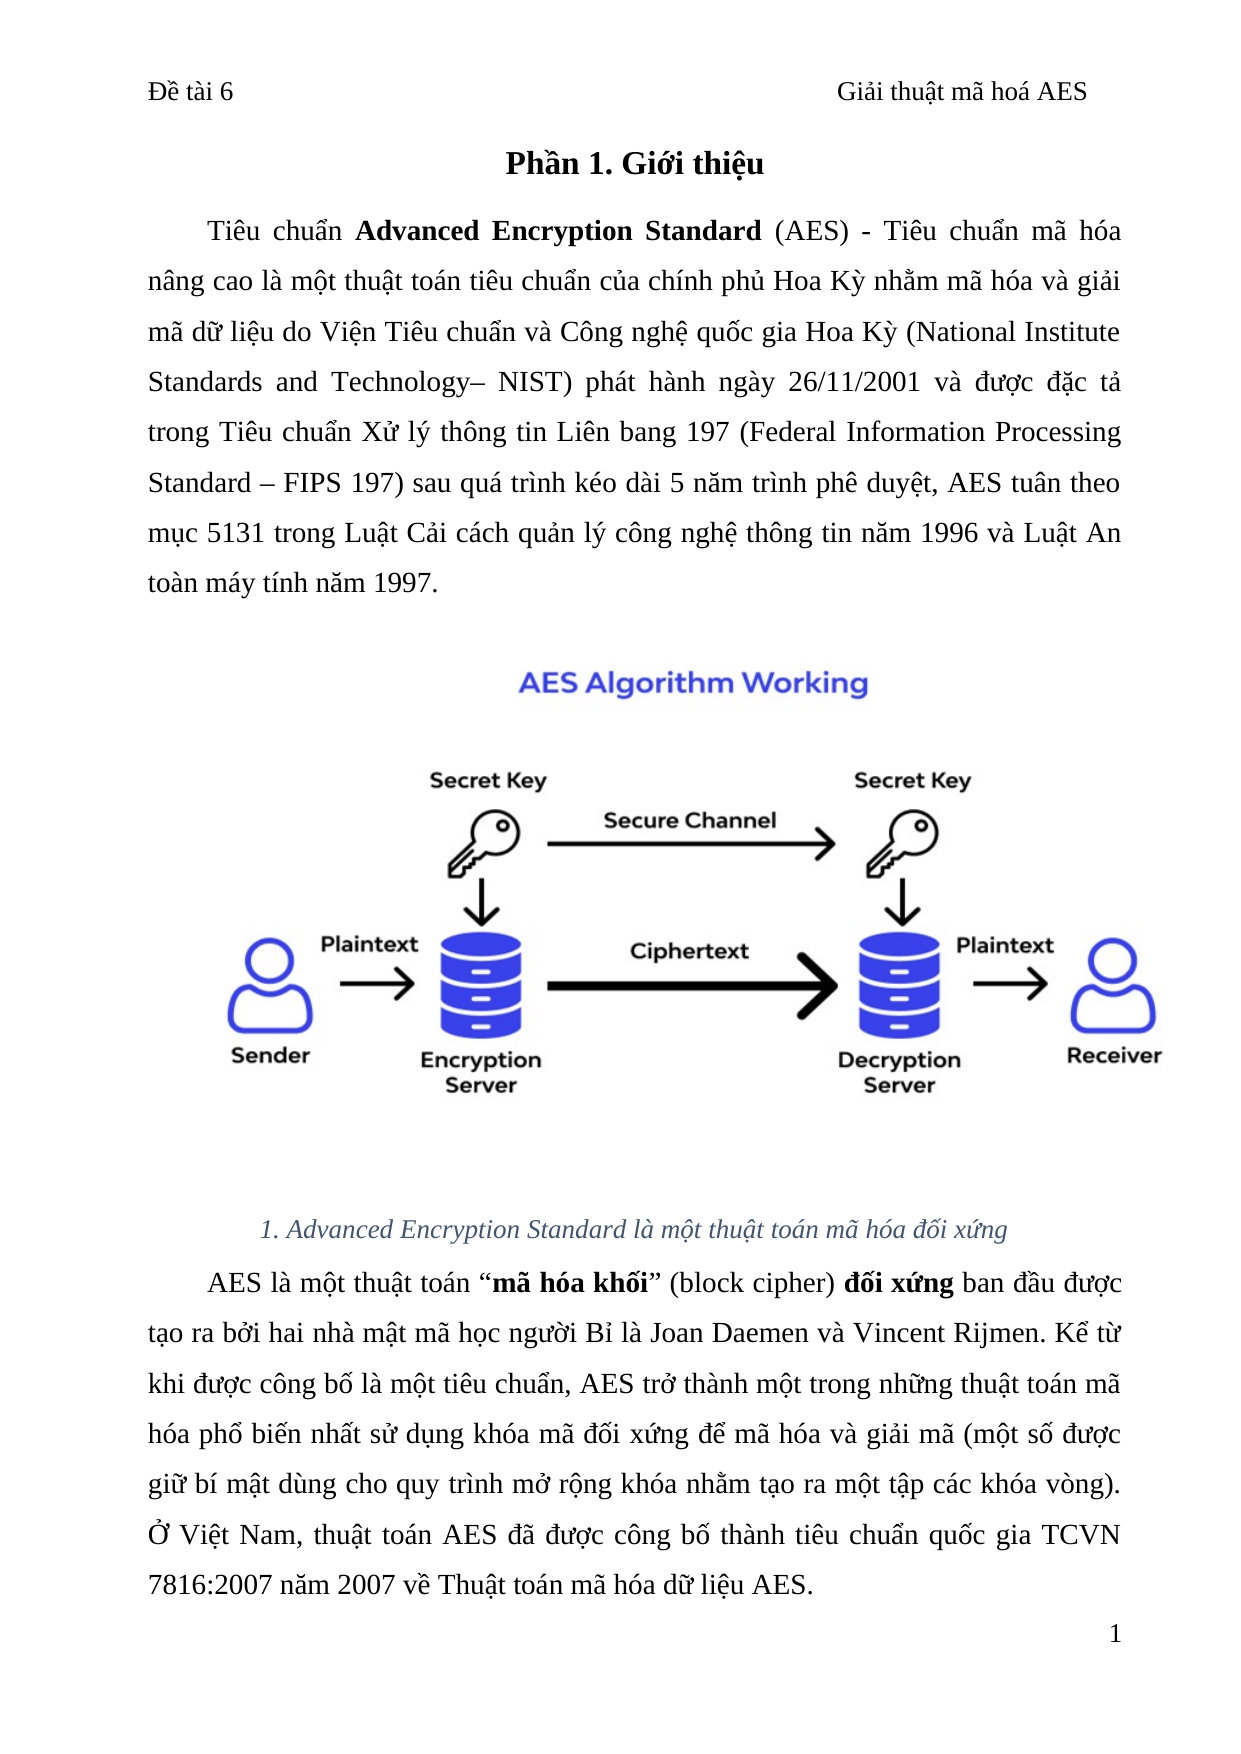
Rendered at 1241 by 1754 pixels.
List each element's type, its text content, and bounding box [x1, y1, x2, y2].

text AES là một thuật toán “mã hóa khối” (block cipher) đối xứng ban đầu được tạo ra bởi hai nhà mật mã học người Bỉ là Joan Daemen và Vincent Rijmen. Kể từ khi được công bố là một tiêu chuẩn, AES trở thành một trong những thuật toán mã hóa phổ biến nhất sử dụng khóa mã đối xứng để mã hóa và giải mã (một số được giữ bí mật dùng cho quy trình mở rộng khóa nhằm tạo ra một tập các khóa vòng). Ở Việt Nam, thuật toán AES đã được công bố thành tiêu chuẩn quốc gia TCVN 7816:2007 năm 2007 về Thuật toán mã hóa dữ liệu AES. [148, 1265, 1122, 1601]
text Tiêu chuẩn Advanced Encryption Standard (AES) - Tiêu chuẩn mã hóa nâng cao là một thuật toán tiêu chuẩn của chính phủ Hoa Kỳ nhằm mã hóa và giải mã dữ liệu do Viện Tiêu chuẩn và Công nghệ quốc gia Hoa Kỳ (National Institute Standards and Technology– NIST) phát hành ngày 26/11/2001 và được đặc tả trong Tiêu chuẩn Xử lý thông tin Liên bang 197 (Federal Information Processing Standard – FIPS 197) sau quá trình kéo dài 5 năm trình phê duyệt, AES tuân theo mục 5131 trong Luật Cải cách quản lý công nghệ thông tin năm 1996 và Luật An toàn máy tính năm 1997. [148, 213, 1122, 599]
subtitle Giới thiệu [148, 143, 1122, 181]
picture [206, 632, 1182, 1182]
text 1. Advanced Encryption Standard là một thuật toán mã hóa đối xứng [148, 1213, 1122, 1244]
